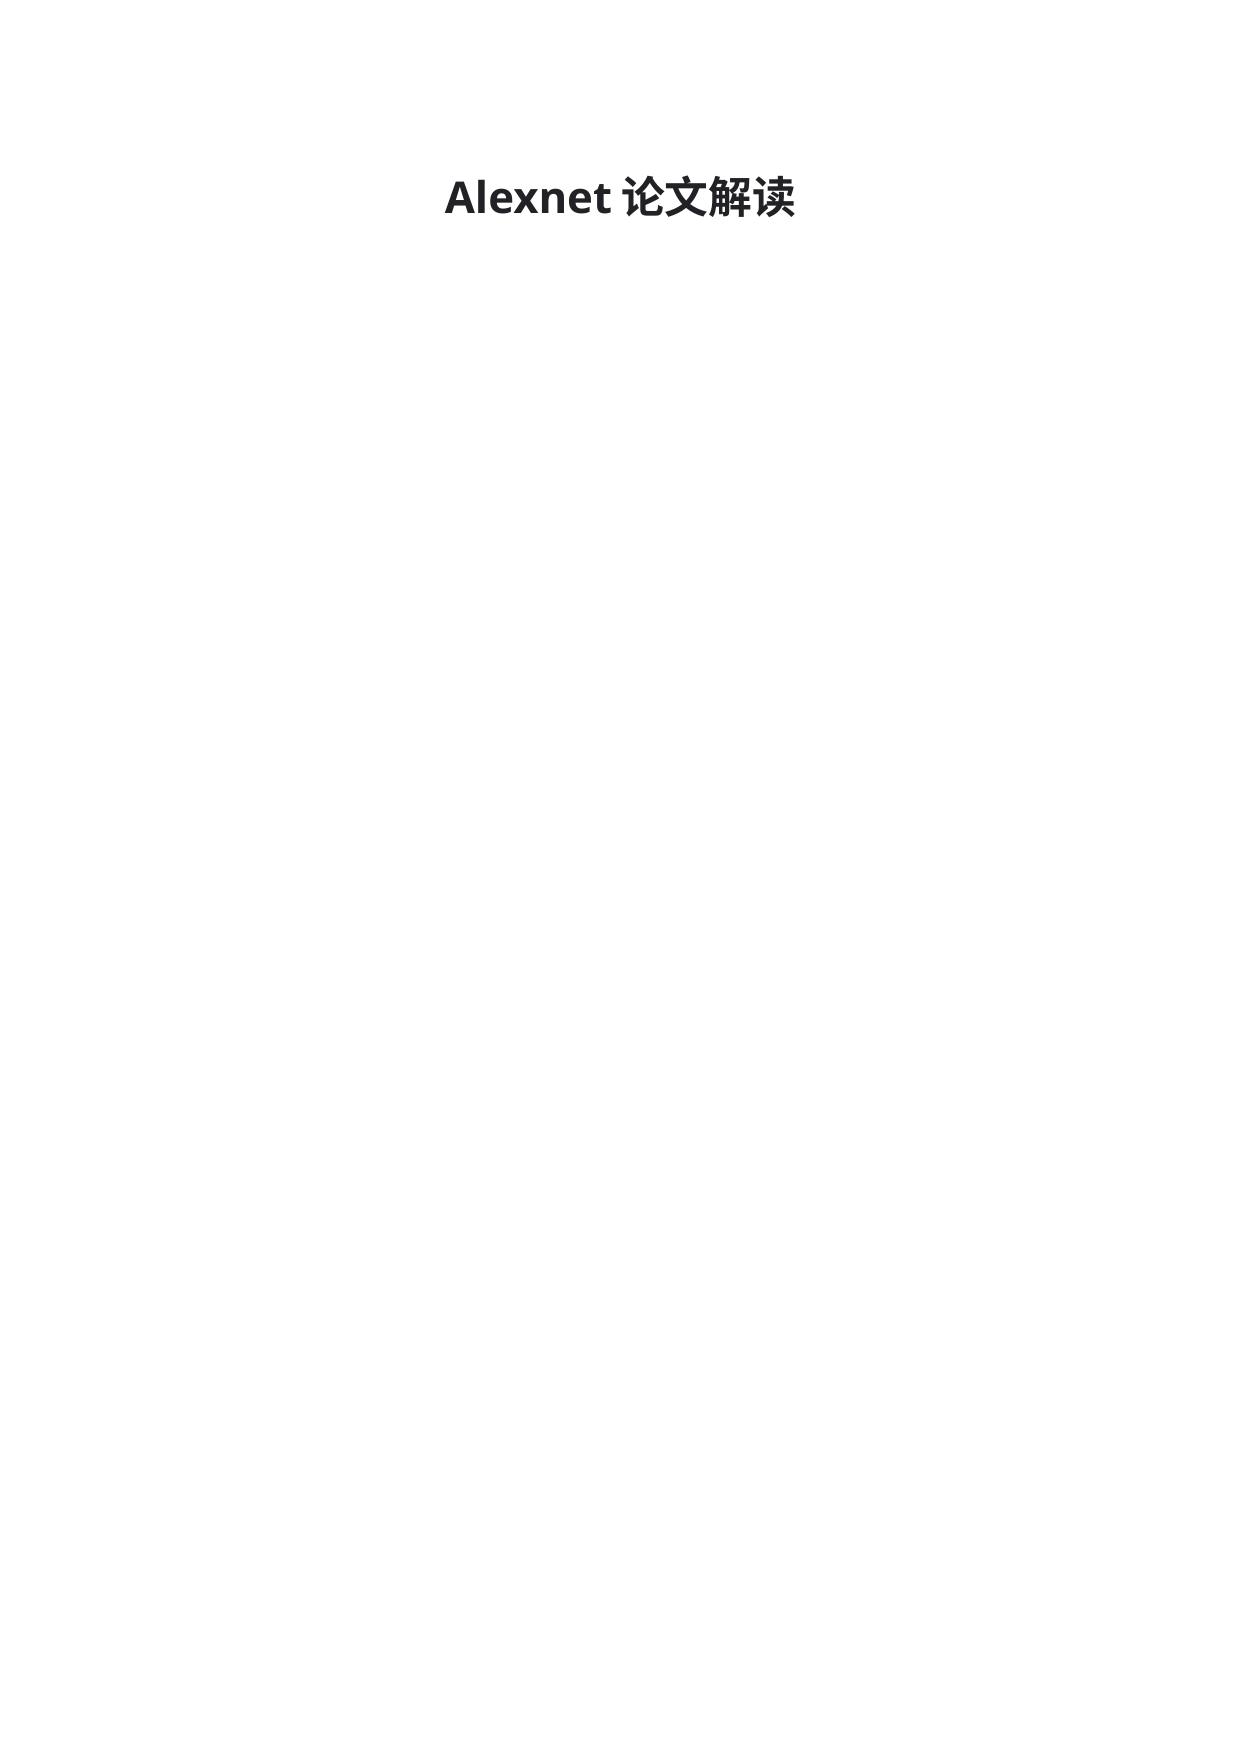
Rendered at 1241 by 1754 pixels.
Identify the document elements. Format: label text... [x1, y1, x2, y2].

text Alexnet论文解读 [187, 162, 1053, 227]
